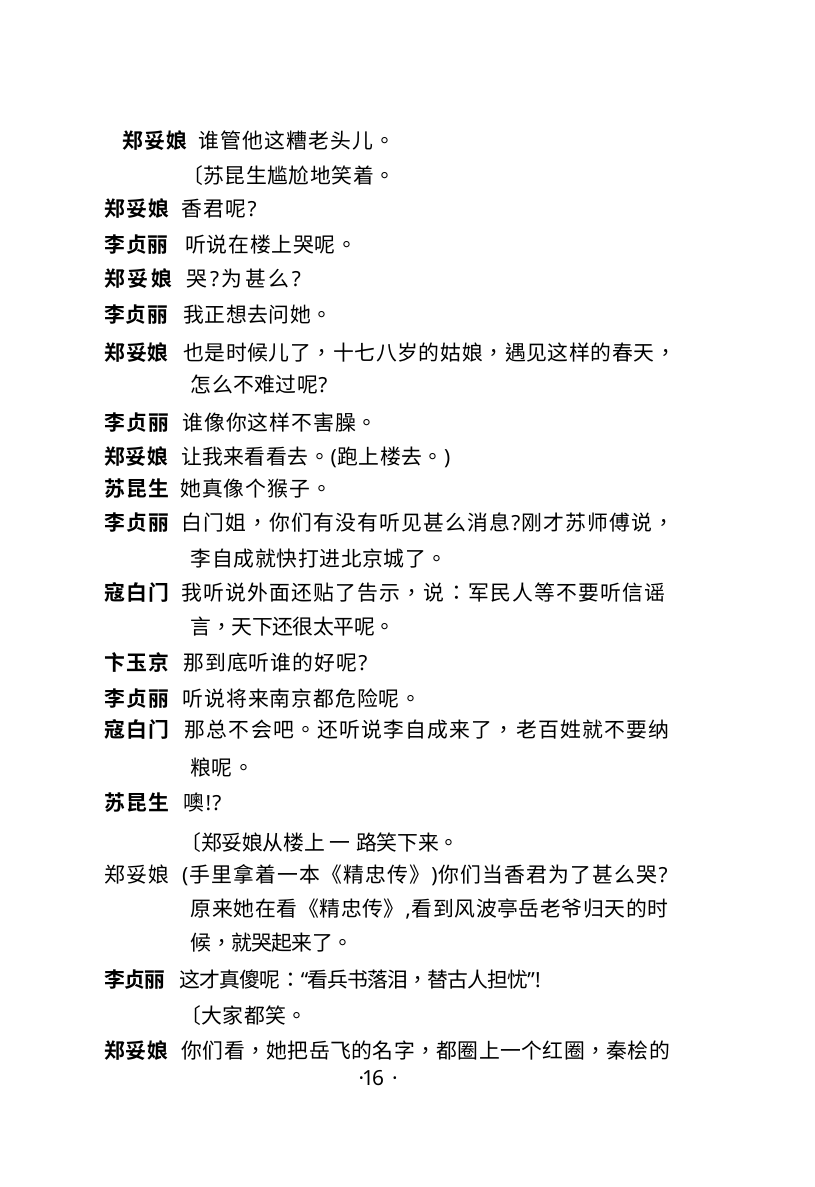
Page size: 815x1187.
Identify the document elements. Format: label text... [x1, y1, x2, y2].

text 郑妥娘 你们看，她把岳飞的名字，都圈上一个红圈，秦桧的 [104, 1038, 692, 1063]
text 李贞丽 听说在楼上哭呢。 郑妥娘 哭?为甚么? [104, 230, 364, 292]
text 寇白门 那总不会吧。还听说李自成来了，老百姓就不要纳 [104, 717, 692, 742]
text 卞玉京 那到底听谁的好呢? [104, 649, 692, 676]
text 粮呢。 苏昆生 噢!? [104, 753, 254, 817]
text 李贞丽 谁像你这样不害臊。 [104, 409, 692, 436]
text 李贞丽 听说将来南京都危险呢。 [104, 684, 692, 711]
text 郑妥娘 谁管他这糟老头儿。 〔苏昆生尴尬地笑着。 [104, 127, 395, 189]
text 李贞丽 这才真傻呢：“看兵书落泪，替古人担忧”! 〔大家都笑。 [104, 966, 574, 1030]
text 郑妥娘 也是时候儿了，十七八岁的姑娘，遇见这样的春天， 怎么不难过呢? [104, 338, 682, 398]
text 寇白门 我听说外面还贴了告示，说：军民人等不要听信谣 [104, 580, 692, 606]
text 李贞丽 白门姐，你们有没有听见甚么消息?刚才苏师傅说， 李自成就快打进北京城了。 [104, 508, 682, 572]
text 〔郑妥娘从楼上 一 路笑下来。 [180, 828, 692, 856]
text 郑妥娘 香君呢? [104, 196, 692, 222]
text 郑妥娘 (手里拿着一本《精忠传》)你们当香君为了甚么哭? 原来她在看《精忠传》,看到风波亭岳老爷归天的时 候，就哭起来了。 [104, 860, 675, 956]
text 言，天下还很太平呢。 [191, 613, 692, 639]
text 李贞丽 我正想去问她。 [104, 302, 692, 328]
text 郑妥娘 让我来看看去。(跑上楼去。) 苏昆生 她真像个猴子。 [104, 442, 458, 503]
